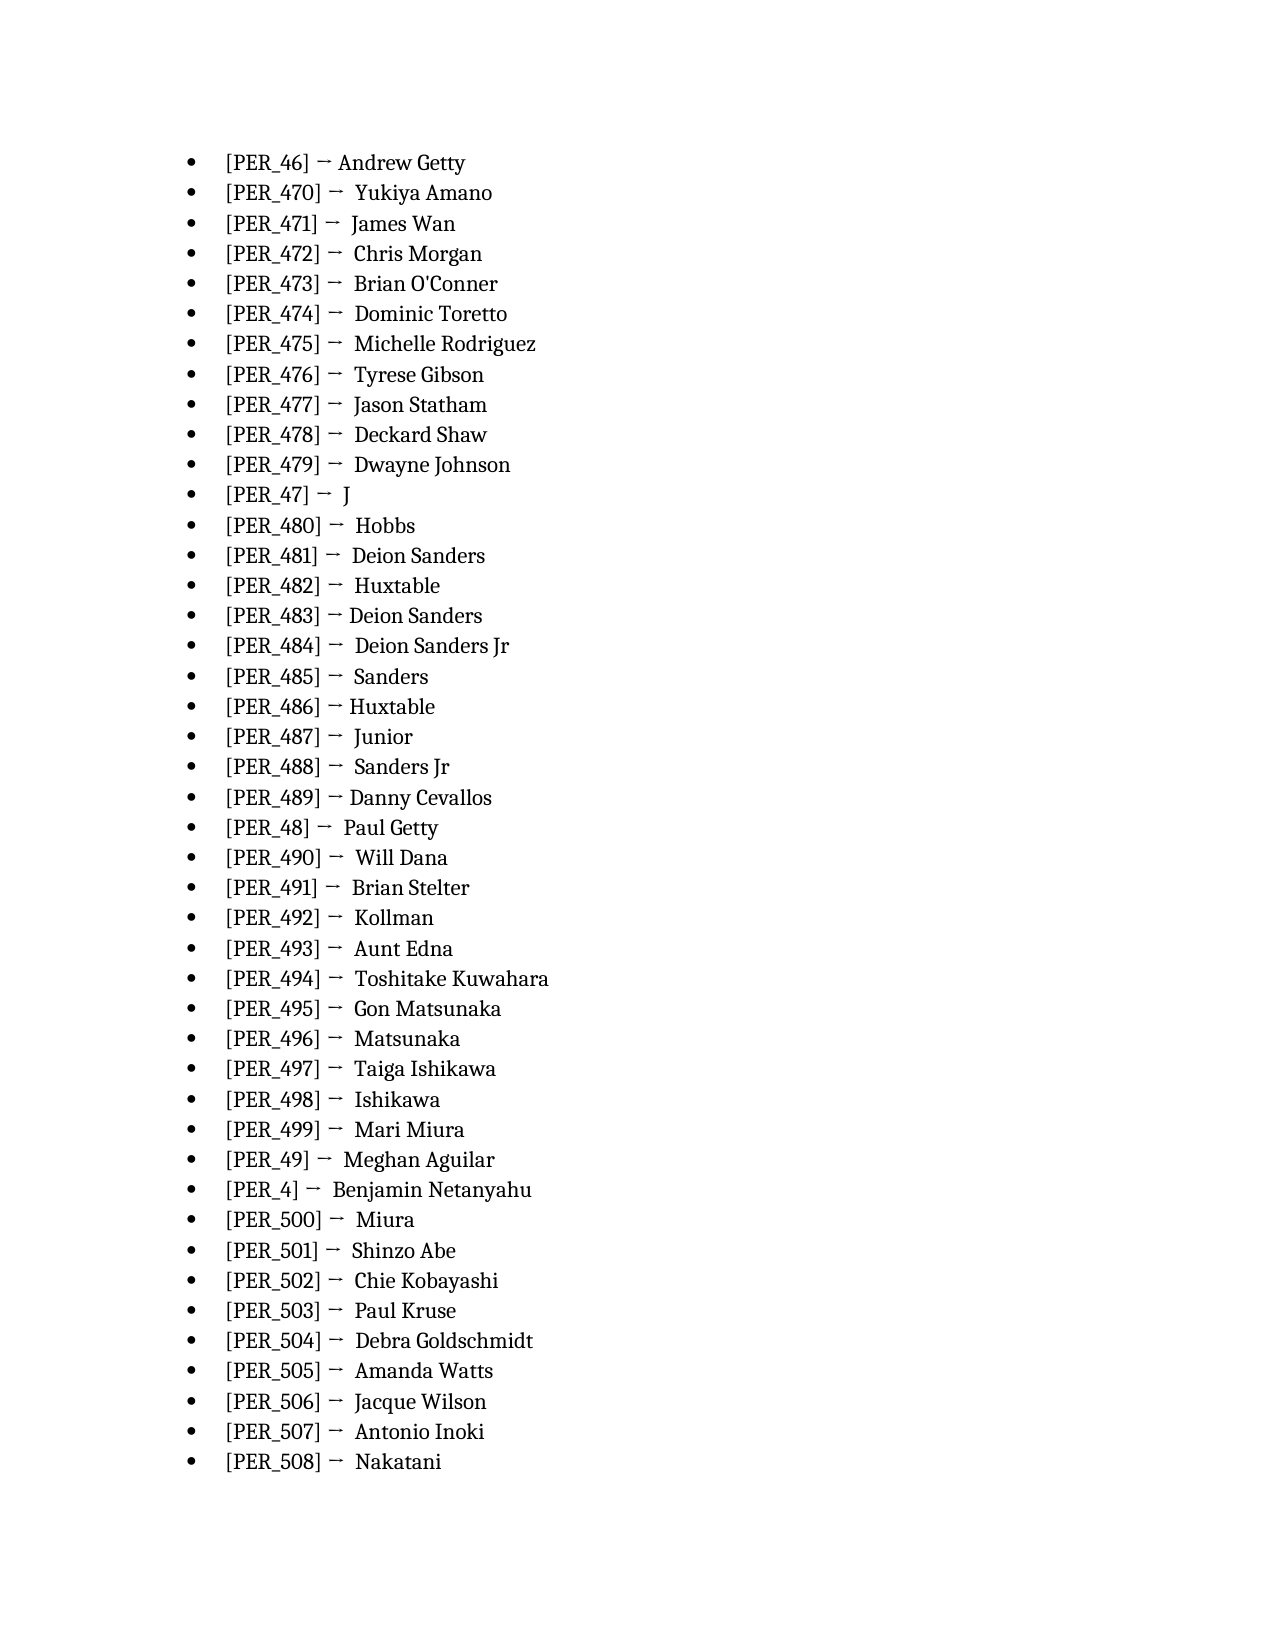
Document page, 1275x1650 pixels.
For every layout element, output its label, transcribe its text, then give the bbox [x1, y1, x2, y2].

list [PER_503] → Paul Kruse [187, 1298, 1087, 1324]
list [PER_472] → Chris Morgan [187, 241, 1087, 267]
list [PER_475] → Michelle Rodriguez [187, 331, 1087, 358]
list [PER_501] → Shinzo Abe [187, 1237, 1087, 1264]
list [PER_483] → Deion Sanders [187, 603, 1087, 629]
list [PER_482] → Huxtable [187, 573, 1087, 599]
list [PER_49] → Meghan Aguilar [187, 1147, 1087, 1173]
list [PER_489] → Danny Cevallos [187, 784, 1087, 811]
list [PER_474] → Dominic Toretto [187, 301, 1087, 327]
list [PER_502] → Chie Kobayashi [187, 1268, 1087, 1294]
list [PER_494] → Toshitake Kuwahara [187, 966, 1087, 992]
list [PER_499] → Mari Miura [187, 1117, 1087, 1143]
list [PER_479] → Dwayne Johnson [187, 452, 1087, 478]
list [PER_500] → Miura [187, 1207, 1087, 1234]
list [PER_506] → Jacque Wilson [187, 1388, 1087, 1415]
list [PER_492] → Kollman [187, 905, 1087, 932]
list [PER_470] → Yukiya Amano [187, 180, 1087, 207]
list [PER_46] → Andrew Getty [187, 150, 1087, 176]
list [PER_507] → Antonio Inoki [187, 1419, 1087, 1445]
list [PER_481] → Deion Sanders [187, 543, 1087, 569]
list [PER_504] → Debra Goldschmidt [187, 1328, 1087, 1354]
list [PER_476] → Tyrese Gibson [187, 361, 1087, 388]
list [PER_4] → Benjamin Netanyahu [187, 1177, 1087, 1203]
list [PER_48] → Paul Getty [187, 814, 1087, 841]
list [PER_487] → Junior [187, 724, 1087, 750]
list [PER_473] → Brian O'Conner [187, 271, 1087, 297]
list [PER_480] → Hobbs [187, 512, 1087, 539]
list [PER_498] → Ishikawa [187, 1086, 1087, 1113]
list [PER_486] → Huxtable [187, 694, 1087, 720]
list [PER_497] → Taiga Ishikawa [187, 1056, 1087, 1083]
list [PER_488] → Sanders Jr [187, 754, 1087, 781]
list [PER_471] → James Wan [187, 210, 1087, 237]
list [PER_490] → Will Dana [187, 845, 1087, 871]
list [PER_491] → Brian Stelter [187, 875, 1087, 901]
list [PER_485] → Sanders [187, 663, 1087, 690]
list [PER_495] → Gon Matsunaka [187, 996, 1087, 1022]
list [PER_47] → J [187, 482, 1087, 509]
list [PER_478] → Deckard Shaw [187, 422, 1087, 448]
list [PER_484] → Deion Sanders Jr [187, 633, 1087, 660]
list [PER_477] → Jason Statham [187, 392, 1087, 418]
list [PER_505] → Amanda Watts [187, 1358, 1087, 1385]
list [PER_496] → Matsunaka [187, 1026, 1087, 1052]
list [PER_508] → Nakatani [187, 1449, 1087, 1475]
list [PER_493] → Aunt Edna [187, 935, 1087, 962]
